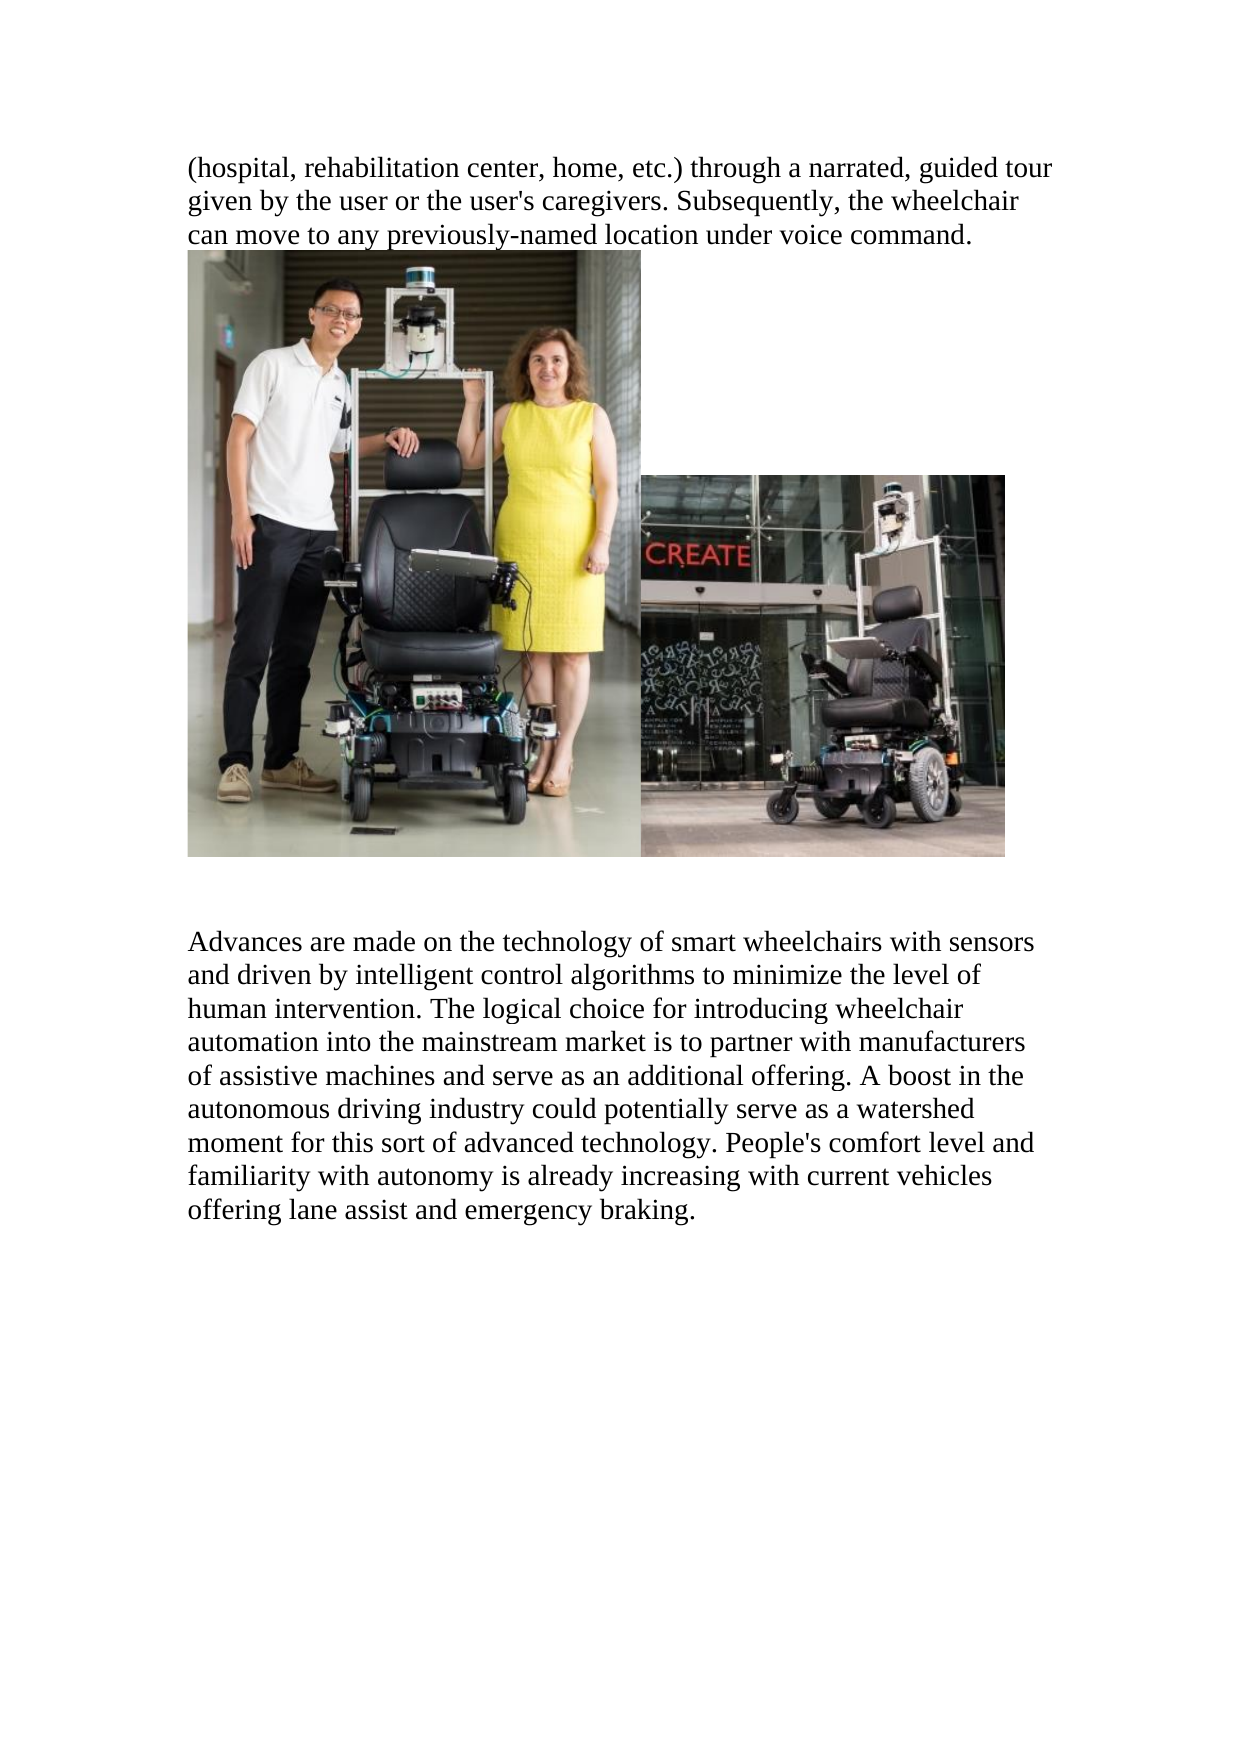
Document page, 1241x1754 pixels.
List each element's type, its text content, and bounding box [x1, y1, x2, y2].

picture [187, 250, 1005, 857]
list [187, 150, 1053, 251]
text Advances are made on the technology of smart wheelchairs with sensors and driven by intelligent control algorithms to minimize the level of human intervention. The logical choice for introducing wheelchair automation into the mainstream market is to partner with manufacturers of assistive machines and serve as an additional offering. A boost in the autonomous driving industry could potentially serve as a watershed moment for this sort of advanced technology. People's comfort level and familiarity with autonomy is already increasing with current vehicles offering lane assist and emergency braking. [187, 924, 1053, 1226]
